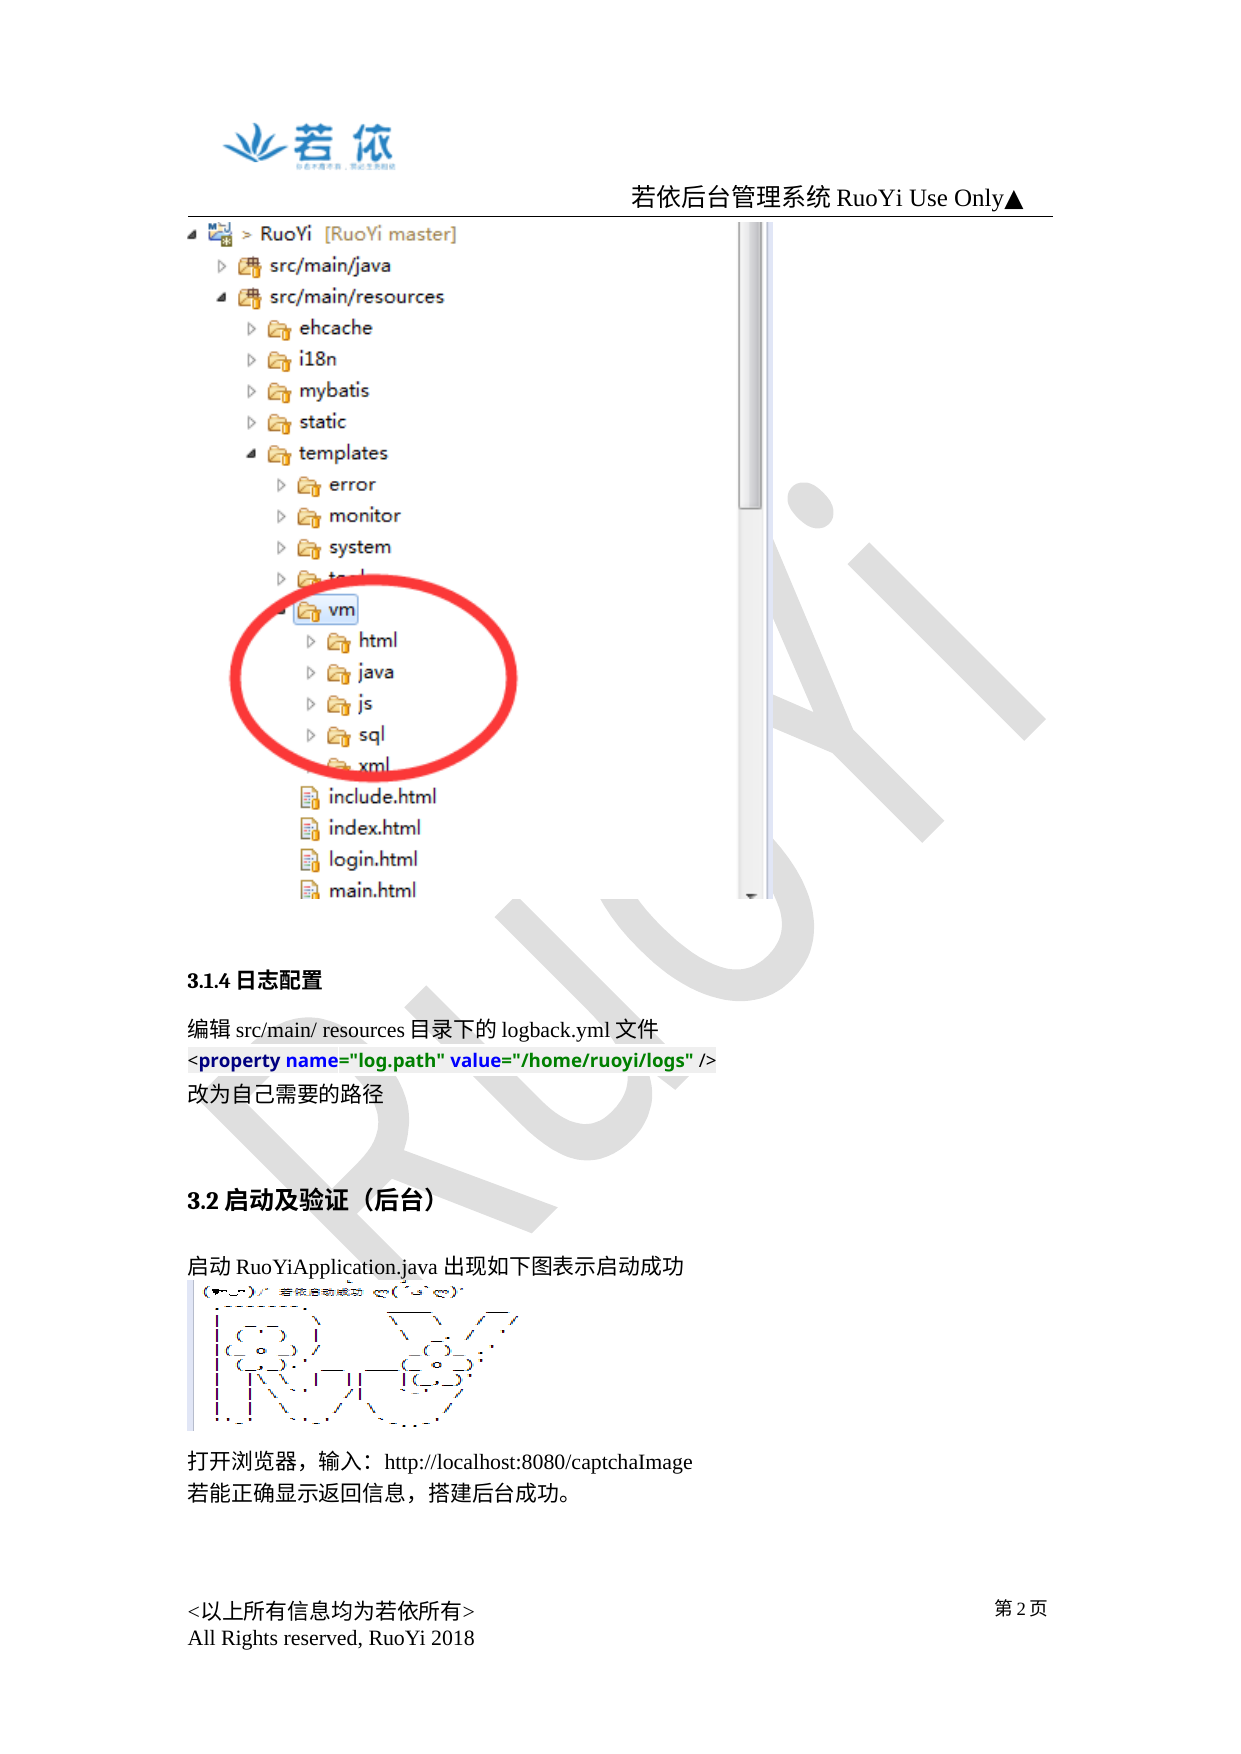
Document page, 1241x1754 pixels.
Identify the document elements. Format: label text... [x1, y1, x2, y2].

text 打开浏览器，输入：http://localhost:8080/captchaImage [187, 1443, 1053, 1476]
text 若能正确显示返回信息，搭建后台成功。 [187, 1476, 1053, 1508]
subtitle 3.2 启动及验证（后台） [187, 1166, 1053, 1231]
subtitle 3.1.4 日志配置 [187, 963, 1053, 996]
picture [187, 222, 773, 899]
text 启动RuoYiApplication.java 出现如下图表示启动成功 [187, 1248, 1053, 1281]
picture [216, 88, 407, 207]
text <property name="log.path" value="/home/ruoyi/logs" /> [187, 1044, 1053, 1076]
picture [187, 1280, 559, 1431]
text 编辑src/main/ resources目录下的logback.yml 文件 [187, 1011, 1053, 1044]
text 改为自己需要的路径 [187, 1076, 1053, 1109]
